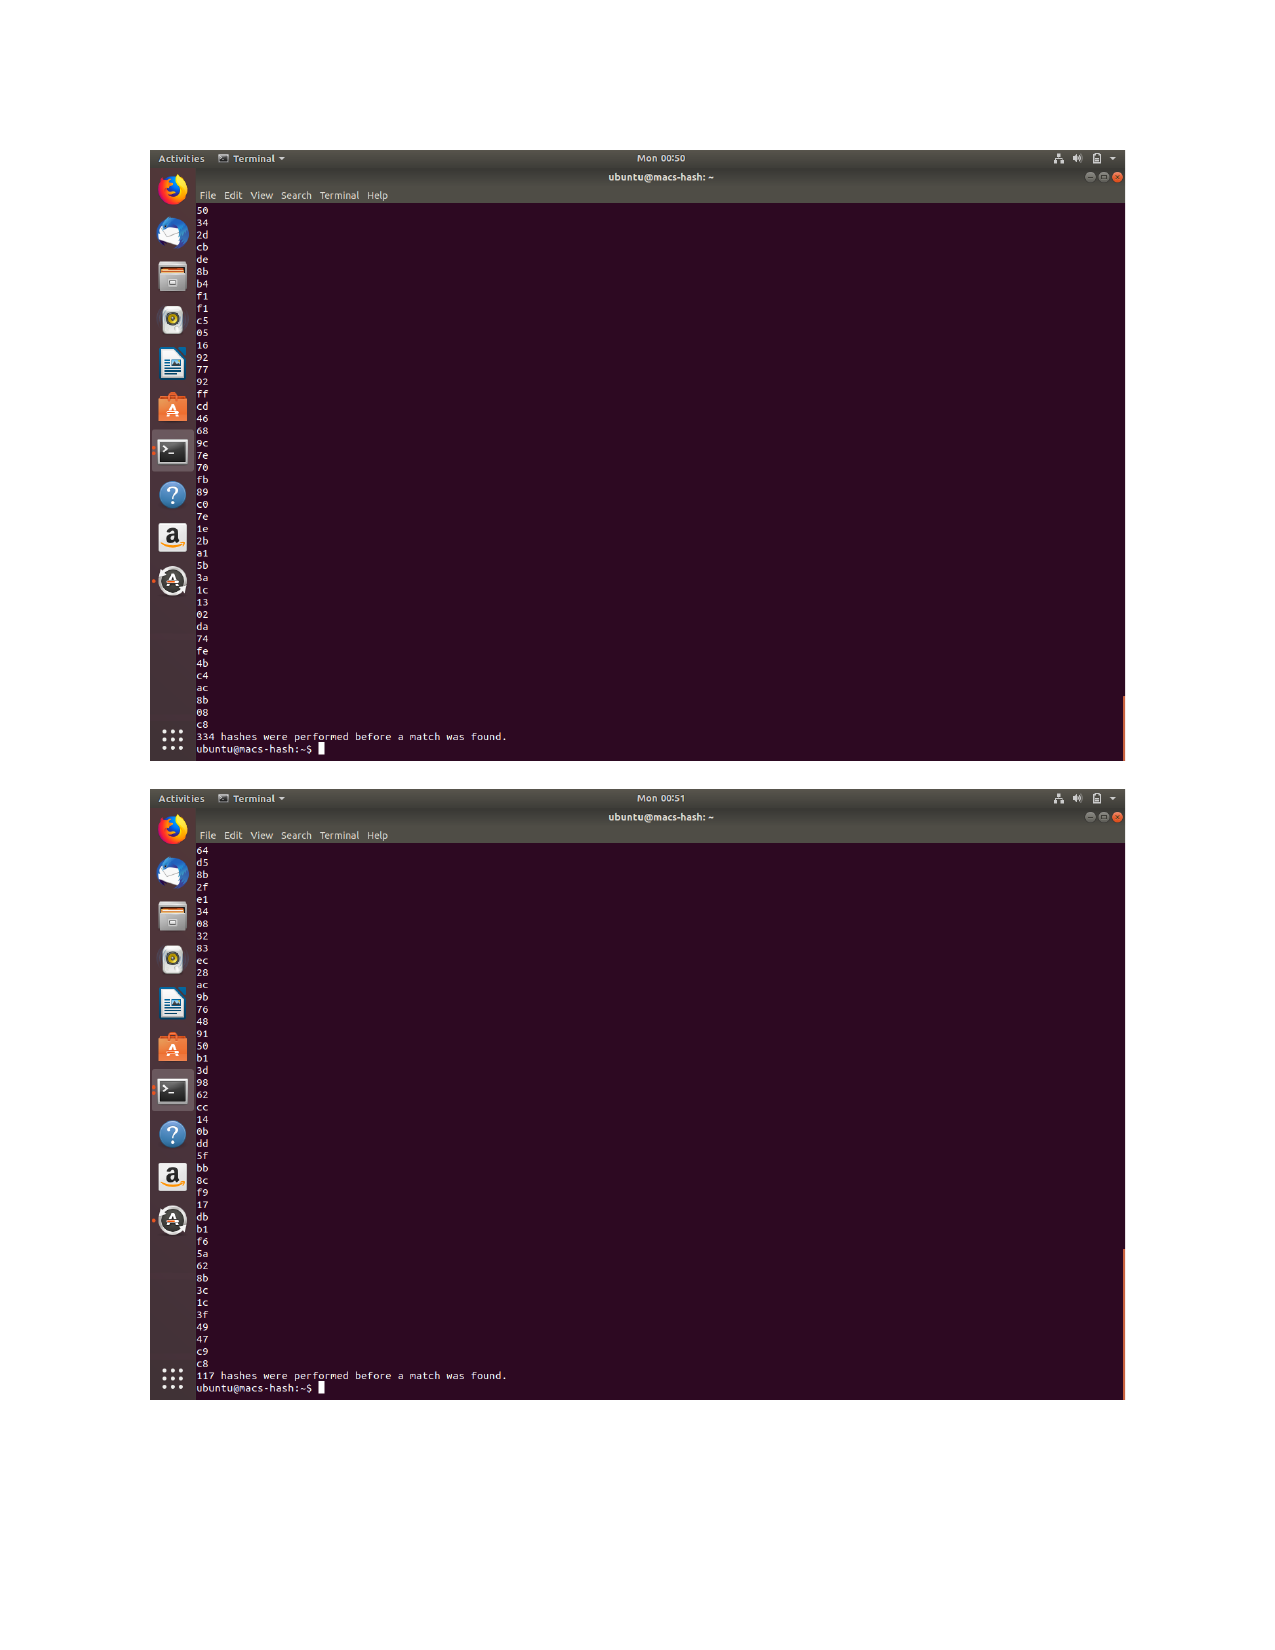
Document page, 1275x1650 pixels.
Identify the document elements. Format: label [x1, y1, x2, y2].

picture [150, 150, 1125, 761]
picture [150, 789, 1125, 1400]
